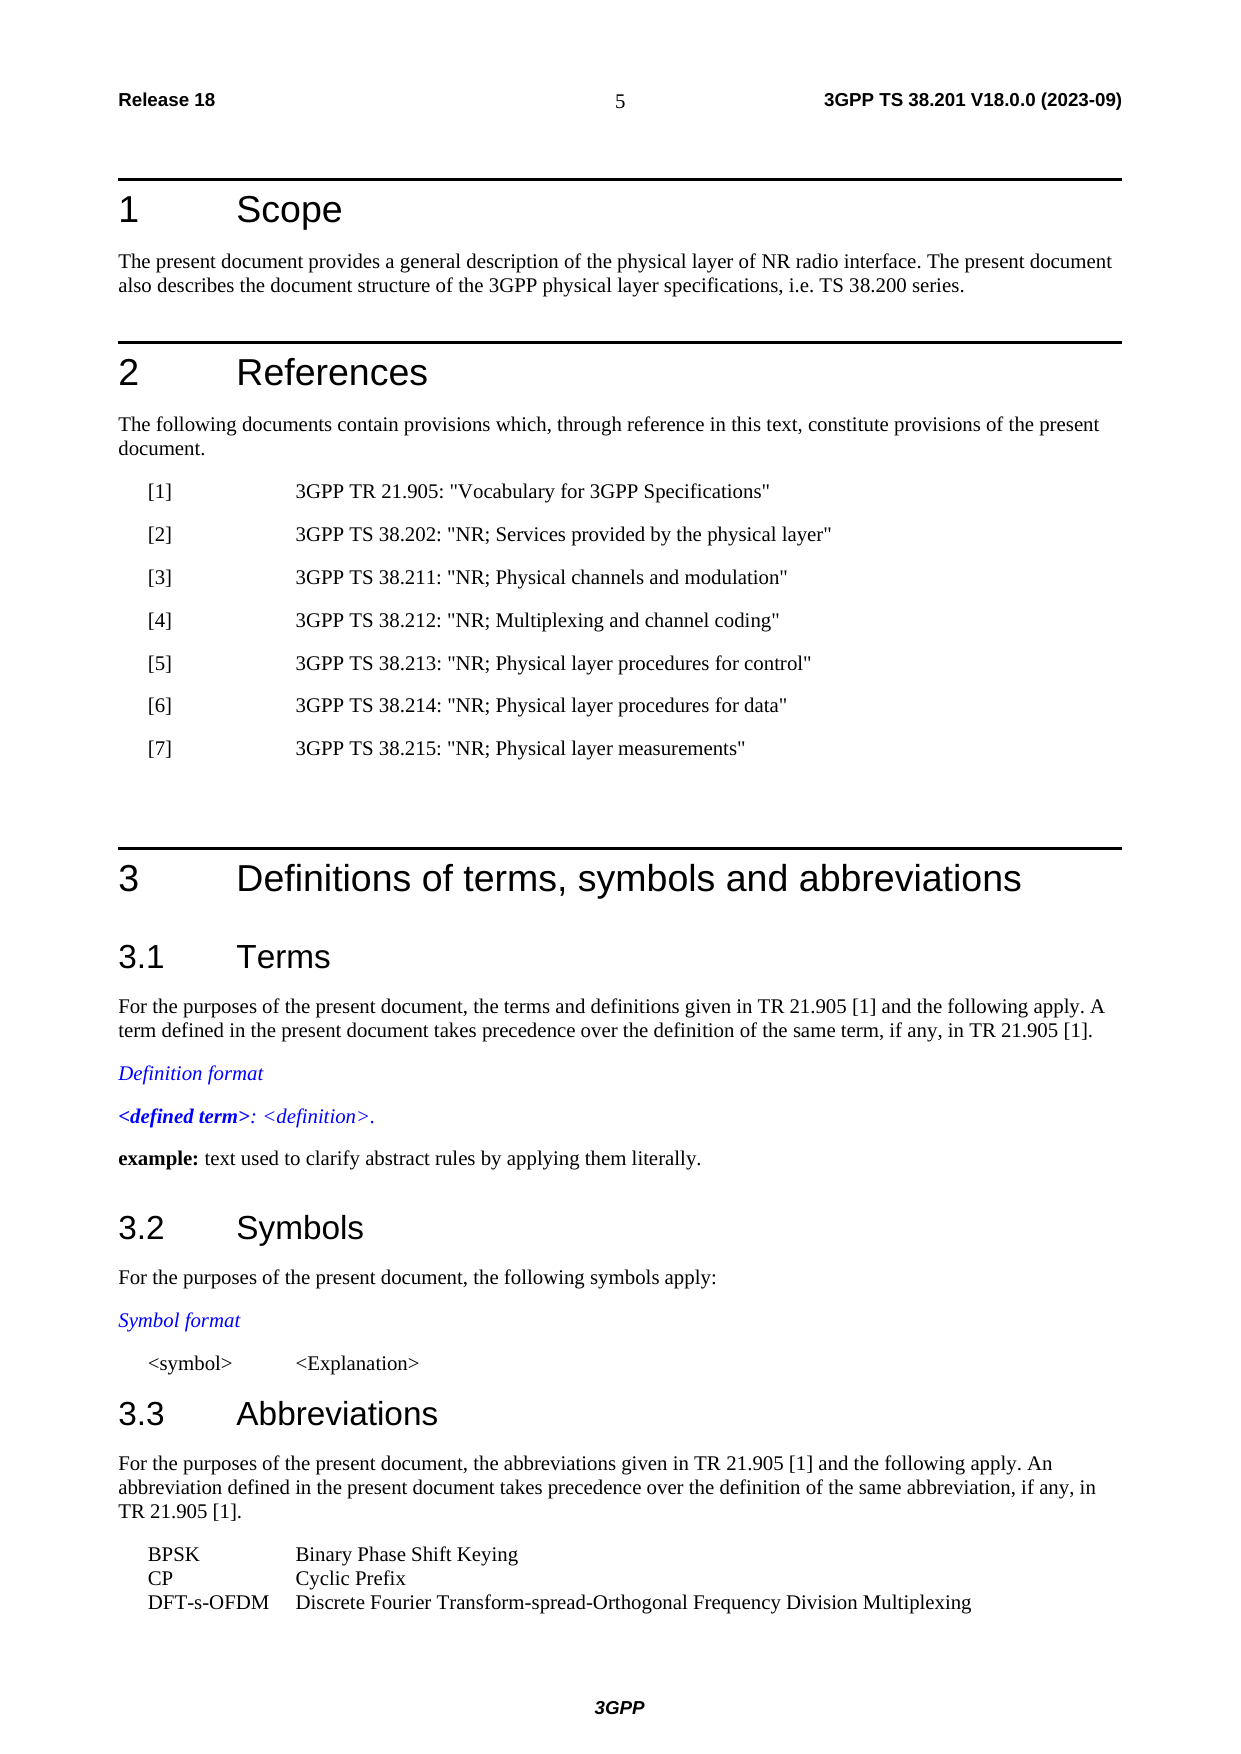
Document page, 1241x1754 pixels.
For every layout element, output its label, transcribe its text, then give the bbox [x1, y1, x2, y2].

text CP Cyclic Prefix [148, 1566, 1122, 1590]
text For the purposes of the present document, the abbreviations given in TR 21.905 [1] and the following apply. An abbreviation defined in the present document takes precedence over the definition of the same abbreviation, if any, in TR 21.905 [1]. [118, 1451, 1122, 1523]
text [2] 3GPP TS 38.202: "NR; Services provided by the physical layer" [148, 522, 1122, 546]
subtitle 3.2 Symbols [118, 1208, 1122, 1246]
text For the purposes of the present document, the terms and definitions given in TR 21.905 [1] and the following apply. A term defined in the present document takes precedence over the definition of the same term, if any, in TR 21.905 [1]. [118, 994, 1122, 1042]
subtitle 1 Scope [118, 181, 1122, 230]
text Definition format [118, 1061, 1122, 1085]
text [5] 3GPP TS 38.213: "NR; Physical layer procedures for control" [148, 650, 1122, 674]
text example: text used to clarify abstract rules by applying them literally. [118, 1146, 1122, 1170]
subtitle 3.1 Terms [118, 937, 1122, 975]
text The present document provides a general description of the physical layer of NR radio interface. The present document also describes the document structure of the 3GPP physical layer specifications, i.e. TS 38.200 series. [118, 249, 1122, 297]
text <defined term>: <definition>. [118, 1103, 1122, 1128]
subtitle 3.3 Abbreviations [118, 1393, 1122, 1432]
text <symbol> <Explanation> [148, 1351, 1122, 1375]
text Symbol format [118, 1308, 1122, 1332]
subtitle 2 References [118, 344, 1122, 393]
text [1] 3GPP TR 21.905: "Vocabulary for 3GPP Specifications" [148, 479, 1122, 503]
subtitle 3 Definitions of terms, symbols and abbreviations [118, 850, 1122, 899]
text [4] 3GPP TS 38.212: "NR; Multiplexing and channel coding" [148, 608, 1122, 632]
text BPSK Binary Phase Shift Keying [148, 1542, 1122, 1566]
text [7] 3GPP TS 38.215: "NR; Physical layer measurements" [148, 736, 1122, 760]
text DFT-s-OFDM Discrete Fourier Transform-spread-Orthogonal Frequency Division Multiplexing [148, 1590, 1122, 1614]
text The following documents contain provisions which, through reference in this text, constitute provisions of the present document. [118, 412, 1122, 460]
text For the purposes of the present document, the following symbols apply: [118, 1265, 1122, 1289]
text [3] 3GPP TS 38.211: "NR; Physical channels and modulation" [148, 565, 1122, 589]
text [6] 3GPP TS 38.214: "NR; Physical layer procedures for data" [148, 693, 1122, 717]
